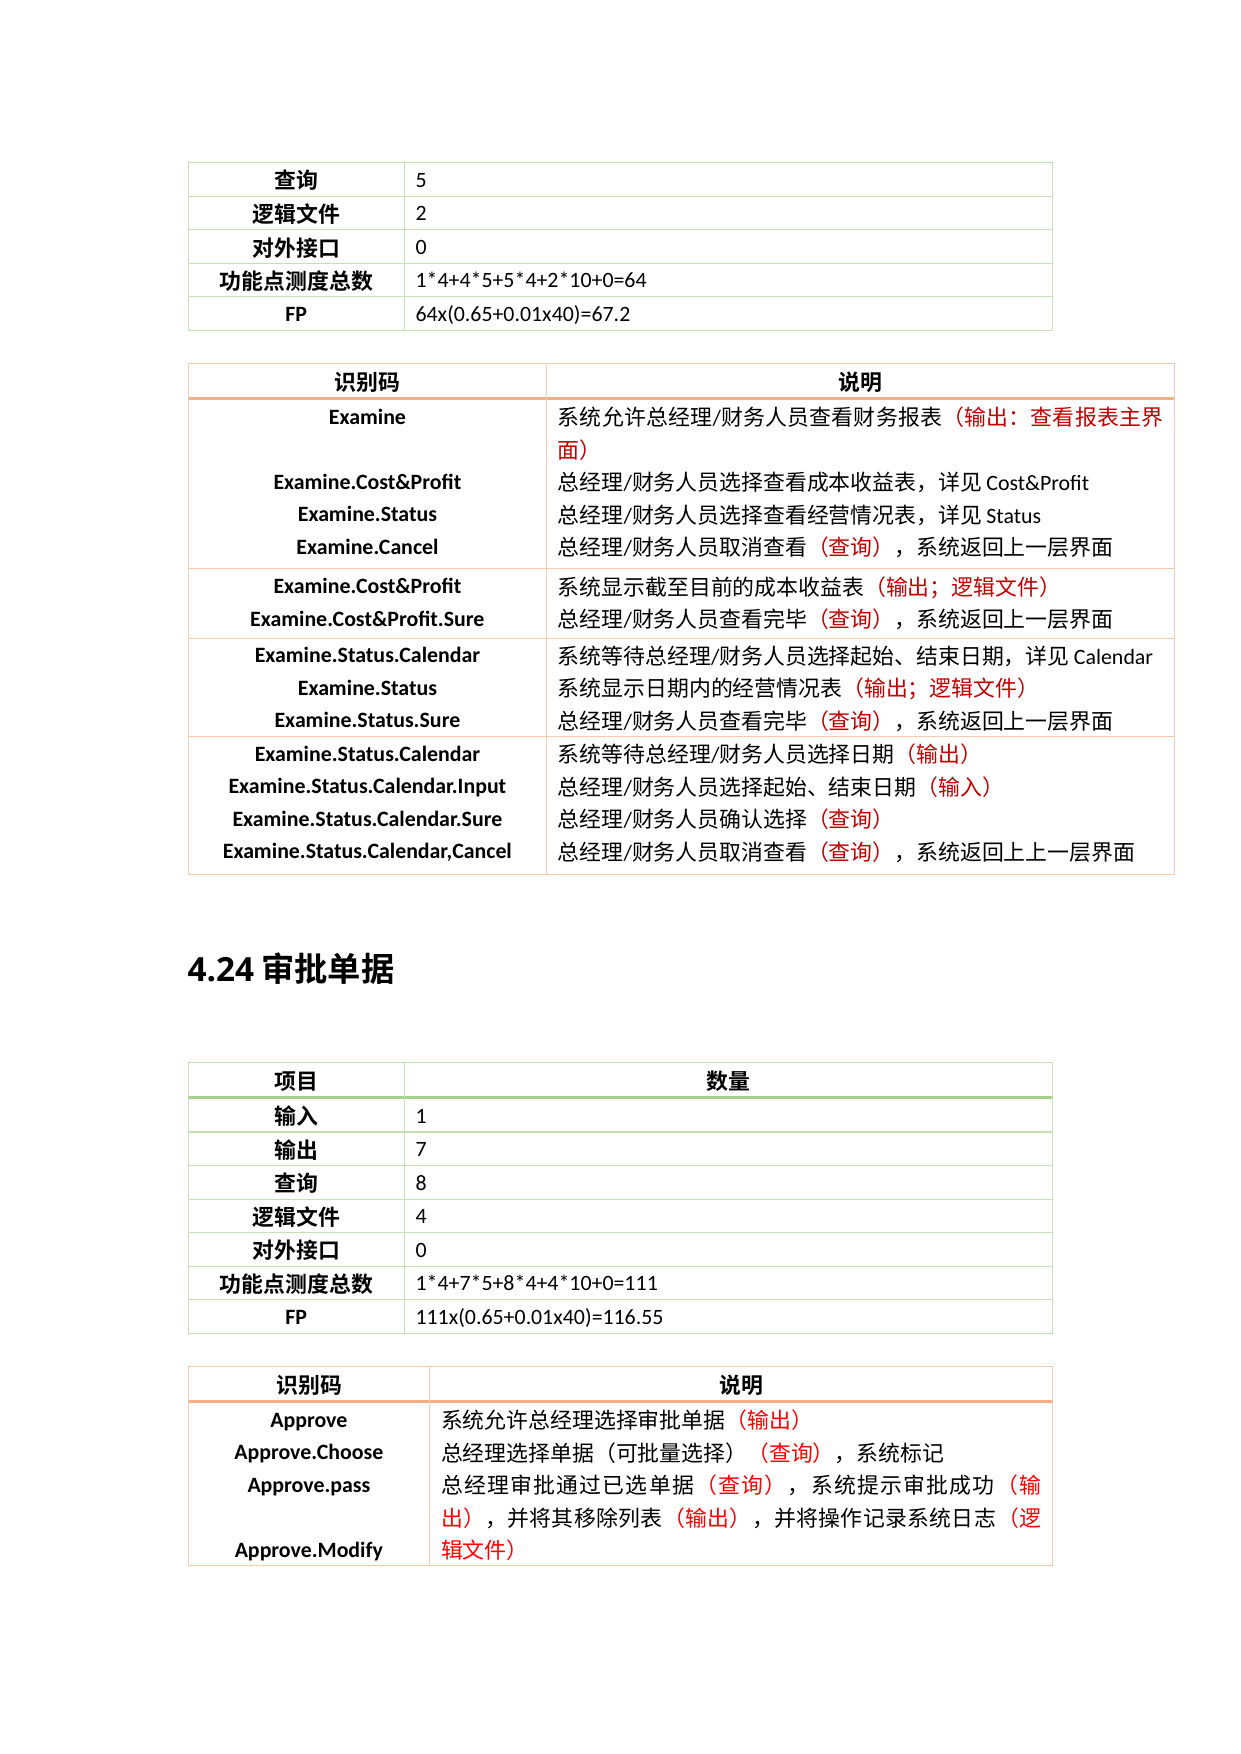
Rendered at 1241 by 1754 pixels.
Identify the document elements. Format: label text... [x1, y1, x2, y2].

table_header 识别码 [189, 1367, 429, 1400]
table_cell 查询 [189, 163, 404, 196]
table_cell 功能点测度总数 [189, 1267, 404, 1299]
table_cell 7 [405, 1133, 1052, 1165]
table_header 项目 [189, 1063, 404, 1096]
table_header 数量 [405, 1063, 1052, 1096]
table_cell 5 [405, 163, 1052, 196]
table_cell Examine Examine.Cost&Profit Examine.Status Examine.Cancel [189, 400, 546, 568]
table_cell FP [189, 297, 404, 330]
table_header 识别码 [189, 364, 546, 397]
table_header 说明 [547, 364, 1174, 397]
subtitle 4.24审批单据 [187, 935, 1053, 1000]
table_cell 功能点测度总数 [189, 264, 404, 296]
table_cell 0 [405, 230, 1052, 263]
table_cell 输入 [189, 1099, 404, 1131]
table_header 说明 [430, 1367, 1052, 1400]
table_cell 查询 [189, 1166, 404, 1198]
table_cell 对外接口 [189, 230, 404, 263]
table_cell 1*4+7*5+8*4+4*10+0=111 [405, 1267, 1052, 1299]
table_cell 1 [405, 1099, 1052, 1131]
table_cell Examine.Cost&Profit Examine.Cost&Profit.Sure [189, 569, 546, 637]
table_cell 4 [405, 1200, 1052, 1232]
table_cell Examine.Status.Calendar Examine.Status.Calendar.Input Examine.Status.Calendar.Sure Examine.Status.Calendar,Cancel [189, 737, 546, 874]
table_cell Approve Approve.Choose Approve.pass Approve.Modify Approve.History Approve.Quit [189, 1403, 429, 1565]
table_cell 系统等待总经理/财务人员选择起始、结束日期，详见Calendar 系统显示日期内的经营情况表（输出；逻辑文件） 总经理/财务人员查看完毕（查询），系统返回上一层界面 [547, 639, 1174, 736]
table_cell 2 [405, 197, 1052, 229]
table_cell 64x(0.65+0.01x40)=67.2 [405, 297, 1052, 330]
table_cell 对外接口 [189, 1233, 404, 1266]
table_cell 输出 [189, 1133, 404, 1165]
table_cell Examine.Status.Calendar Examine.Status Examine.Status.Sure [189, 639, 546, 736]
table_cell 8 [405, 1166, 1052, 1198]
table_cell 逻辑文件 [189, 1200, 404, 1232]
table_cell 系统等待总经理/财务人员选择日期（输出） 总经理/财务人员选择起始、结束日期（输入） 总经理/财务人员确认选择（查询） 总经理/财务人员取消查看（查询），系统返回上上一层界面 [547, 737, 1174, 874]
table_cell FP [189, 1300, 404, 1333]
table_cell 逻辑文件 [189, 197, 404, 229]
table_cell 1*4+4*5+5*4+2*10+0=64 [405, 264, 1052, 296]
table_cell 111x(0.65+0.01x40)=116.55 [405, 1300, 1052, 1333]
table_cell 0 [405, 1233, 1052, 1266]
table_cell 系统显示截至目前的成本收益表（输出；逻辑文件） 总经理/财务人员查看完毕（查询），系统返回上一层界面 [547, 569, 1174, 637]
table_cell 系统允许总经理/财务人员查看财务报表（输出：查看报表主界面） 总经理/财务人员选择查看成本收益表，详见Cost&Profit 总经理/财务人员选择查看经营情况表，详见Status 总经理/财务人员取消查看（查询），系统返回上一层界面 [547, 400, 1174, 568]
